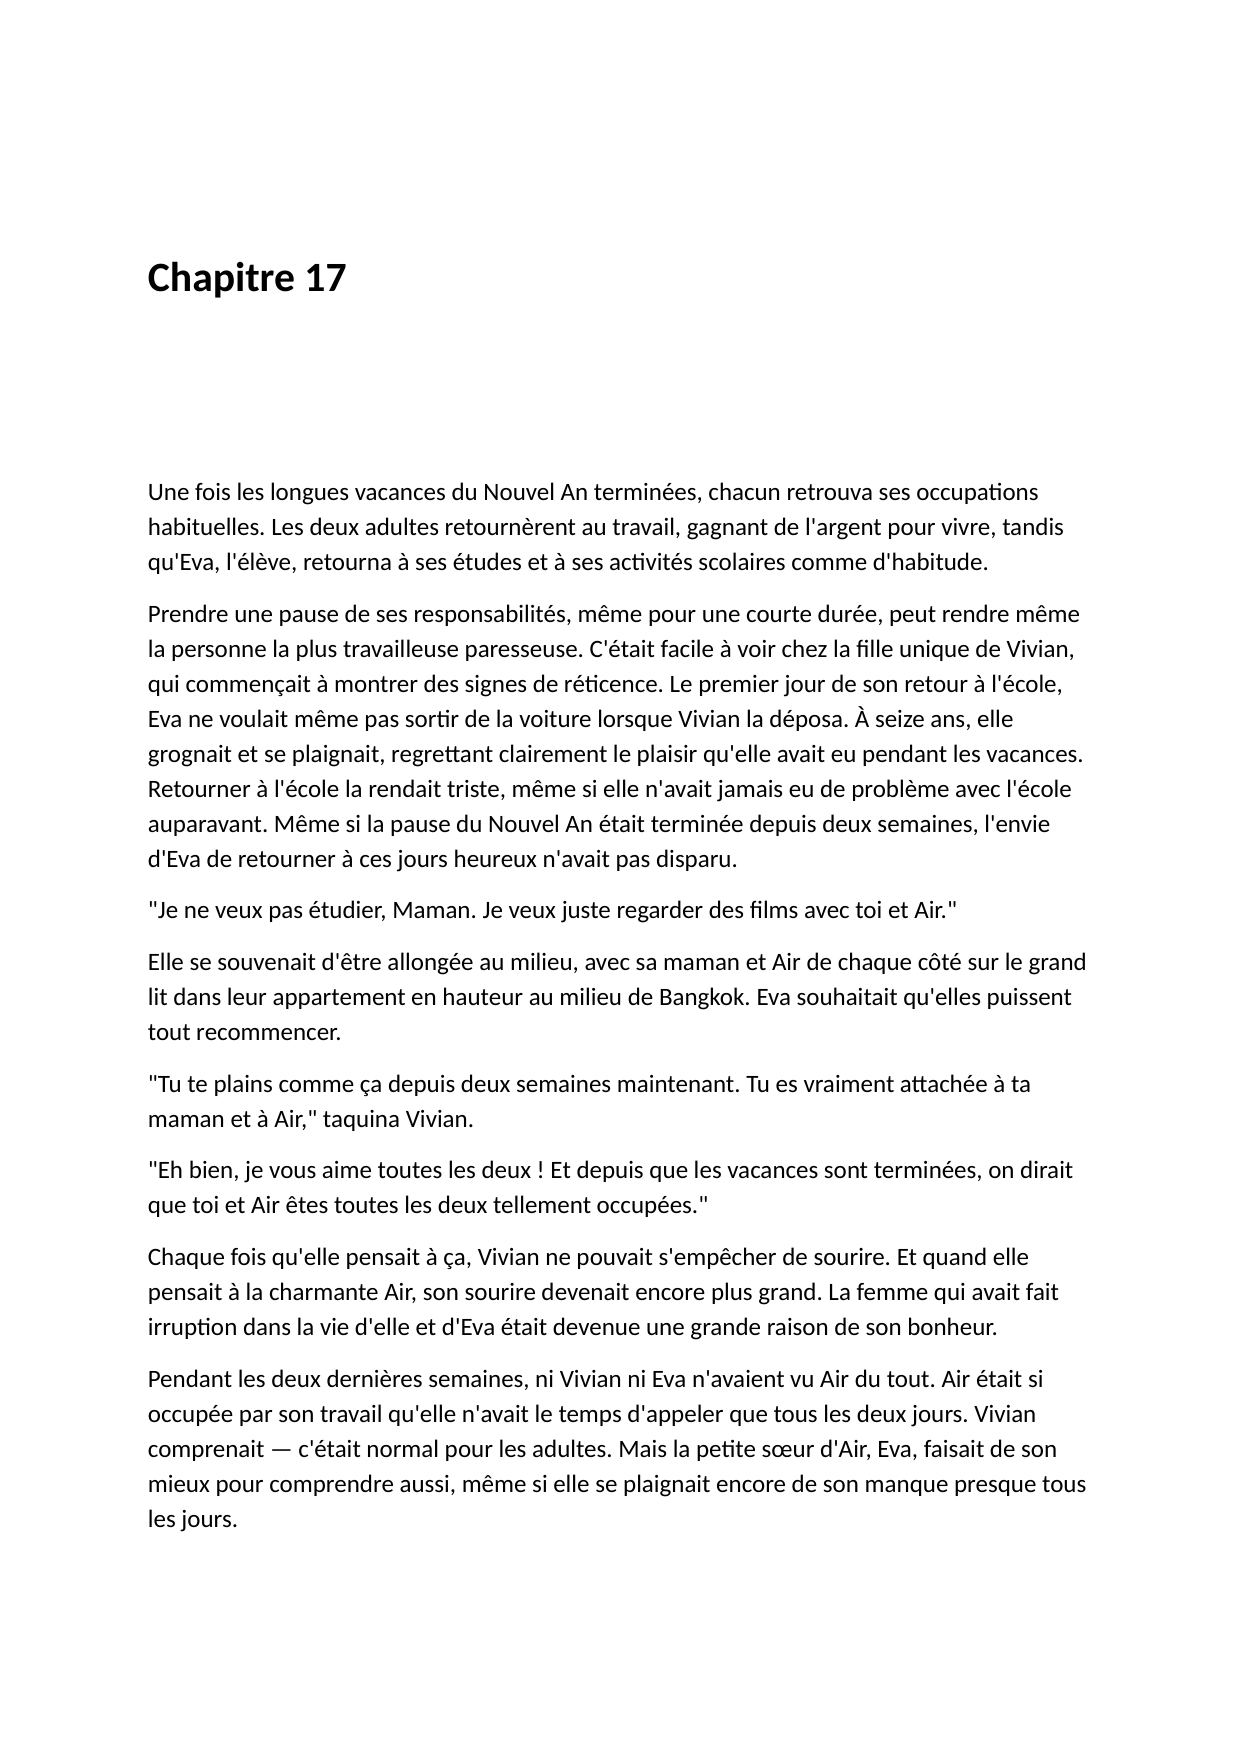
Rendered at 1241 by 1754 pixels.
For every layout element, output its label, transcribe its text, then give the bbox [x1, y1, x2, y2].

text Prendre une pause de ses responsabilités, même pour une courte durée, peut rendre même la personne la plus travailleuse paresseuse. C'était facile à voir chez la fille unique de Vivian, qui commençait à montrer des signes de réticence. Le premier jour de son retour à l'école, Eva ne voulait même pas sortir de la voiture lorsque Vivian la déposa. À seize ans, elle grognait et se plaignait, regrettant clairement le plaisir qu'elle avait eu pendant les vacances. Retourner à l'école la rendait triste, même si elle n'avait jamais eu de problème avec l'école auparavant. Même si la pause du Nouvel An était terminée depuis deux semaines, l'envie d'Eva de retourner à ces jours heureux n'avait pas disparu. [148, 598, 1093, 873]
text Pendant les deux dernières semaines, ni Vivian ni Eva n'avaient vu Air du tout. Air était si occupée par son travail qu'elle n'avait le temps d'appeler que tous les deux jours. Vivian comprenait — c'était normal pour les adultes. Mais la petite sœur d'Air, Eva, faisait de son mieux pour comprendre aussi, même si elle se plaignait encore de son manque presque tous les jours. [148, 1363, 1093, 1533]
text "Eh bien, je vous aime toutes les deux ! Et depuis que les vacances sont terminées, on dirait que toi et Air êtes toutes les deux tellement occupées." [148, 1154, 1093, 1220]
text Chapitre 17 [148, 251, 1093, 302]
text "Je ne veux pas étudier, Maman. Je veux juste regarder des films avec toi et Air." [148, 894, 1093, 925]
text Chaque fois qu'elle pensait à ça, Vivian ne pouvait s'empêcher de sourire. Et quand elle pensait à la charmante Air, son sourire devenait encore plus grand. La femme qui avait fait irruption dans la vie d'elle et d'Eva était devenue une grande raison de son bonheur. [148, 1241, 1093, 1342]
text "Tu te plains comme ça depuis deux semaines maintenant. Tu es vraiment attachée à ta maman et à Air," taquina Vivian. [148, 1068, 1093, 1133]
text Elle se souvenait d'être allongée au milieu, avec sa maman et Air de chaque côté sur le grand lit dans leur appartement en hauteur au milieu de Bangkok. Eva souhaitait qu'elles puissent tout recommencer. [148, 946, 1093, 1047]
text Une fois les longues vacances du Nouvel An terminées, chacun retrouva ses occupations habituelles. Les deux adultes retournèrent au travail, gagnant de l'argent pour vivre, tandis qu'Eva, l'élève, retourna à ses études et à ses activités scolaires comme d'habitude. [148, 476, 1093, 577]
